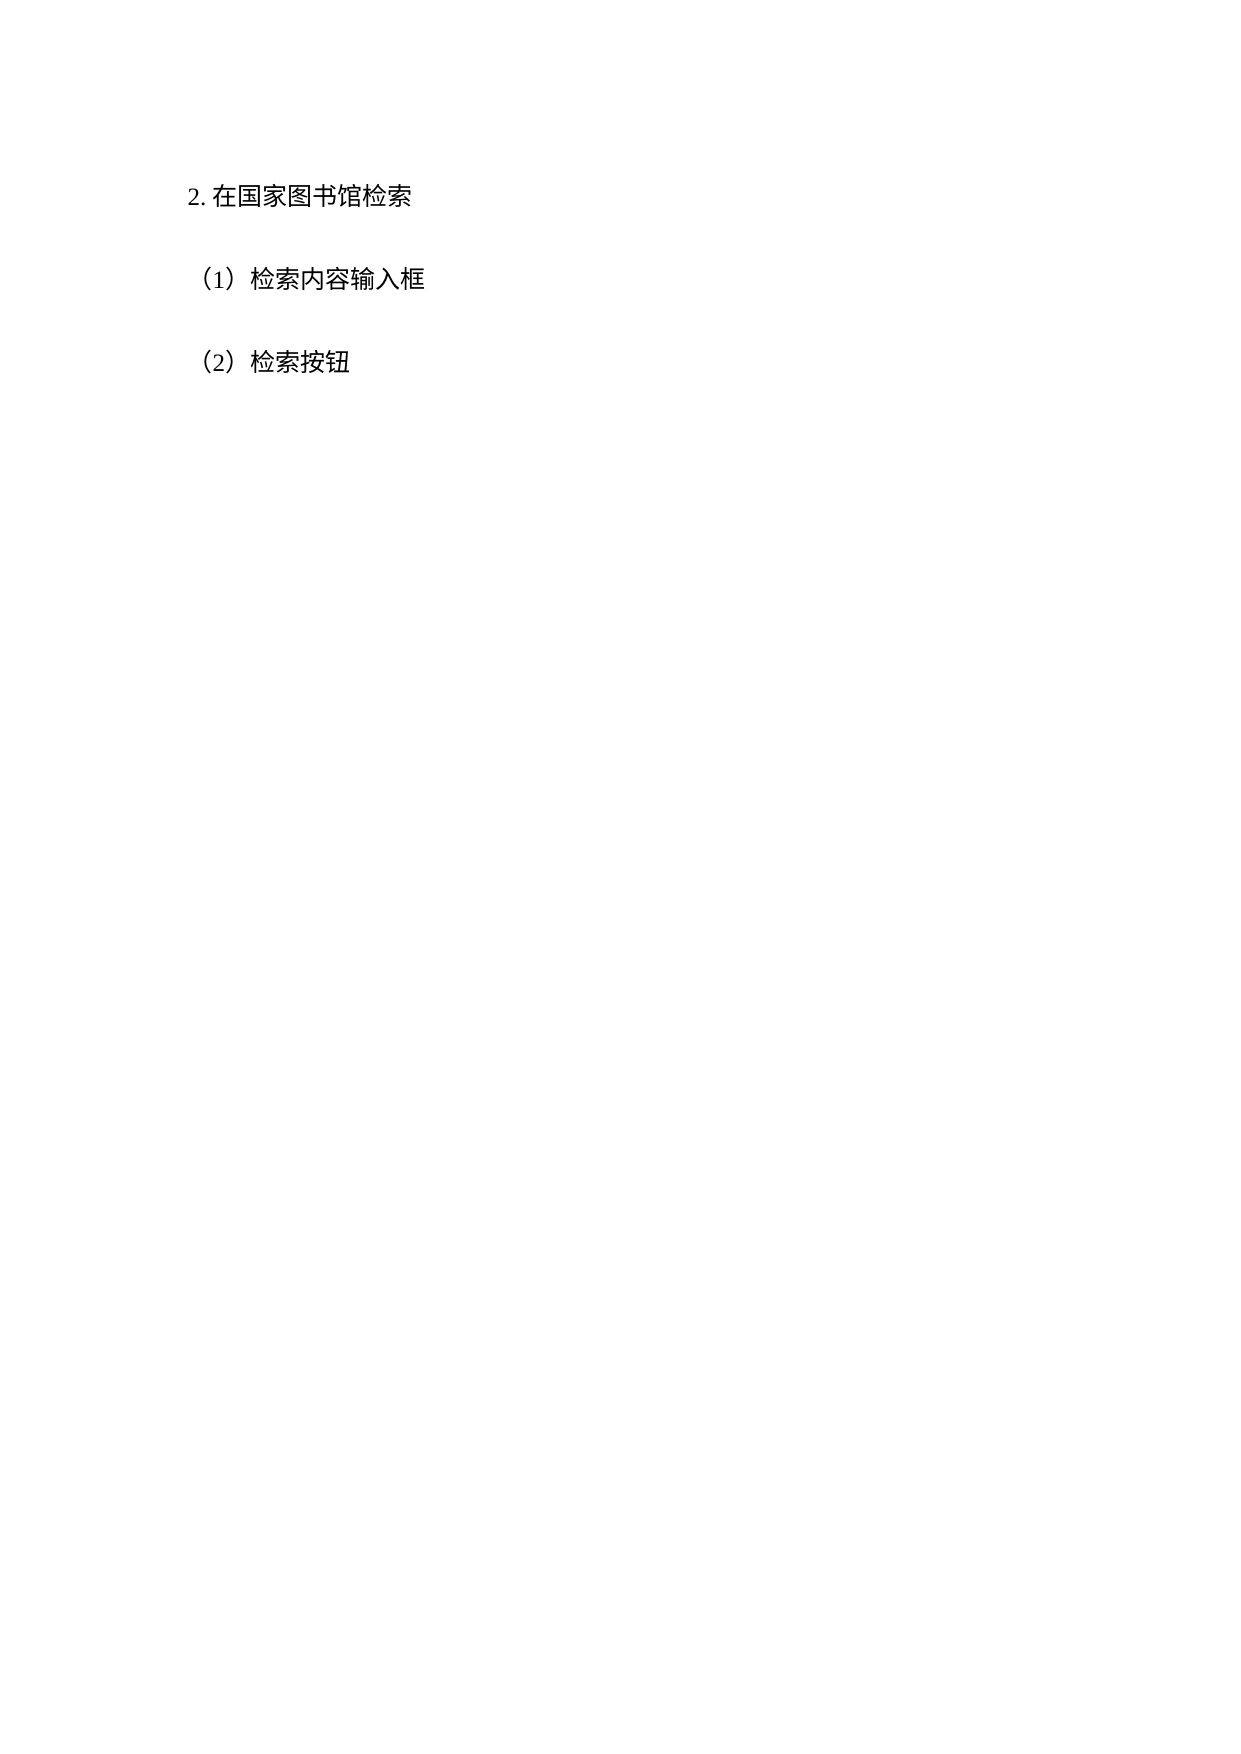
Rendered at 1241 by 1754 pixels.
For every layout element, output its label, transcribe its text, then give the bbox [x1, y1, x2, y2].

list 检索内容输入框 [187, 245, 1053, 310]
list 检索按钮 [187, 328, 1053, 393]
list 在国家图书馆检索 [187, 162, 1053, 227]
